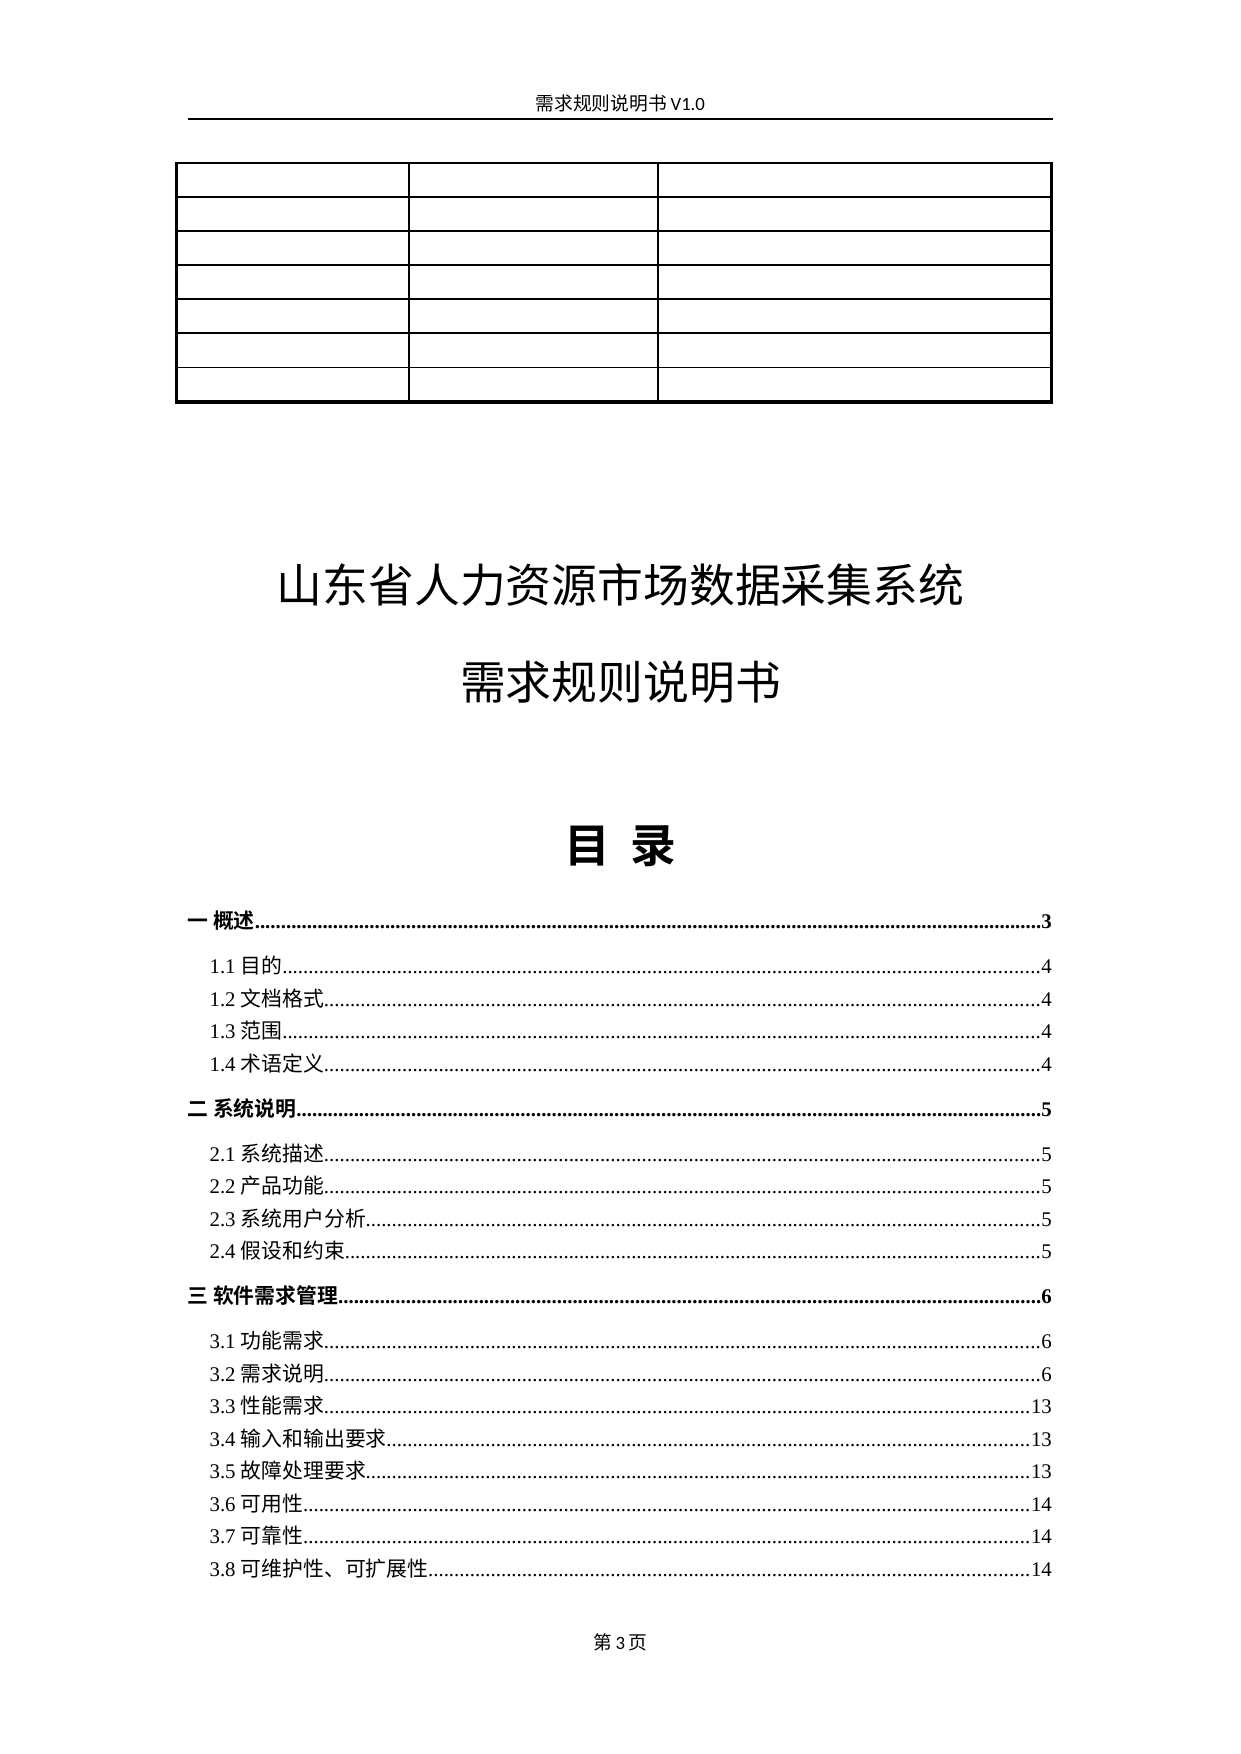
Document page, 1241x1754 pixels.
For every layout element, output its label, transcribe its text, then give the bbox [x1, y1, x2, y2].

table_cell [659, 266, 1050, 298]
table_cell [659, 300, 1050, 332]
table_cell [178, 368, 408, 400]
table_cell [659, 232, 1050, 264]
text 2.3 系统用户分析 5 [209, 1201, 1053, 1233]
table_cell [410, 368, 657, 400]
table_cell [178, 232, 408, 264]
text 3.4 输入和输出要求 13 [209, 1421, 1053, 1453]
text 一 概述 3 [187, 903, 1053, 936]
text 3.7 可靠性 14 [209, 1518, 1053, 1551]
table_cell [178, 198, 408, 230]
table_cell [659, 198, 1050, 230]
table_cell [178, 164, 408, 196]
text 3.3 性能需求 13 [209, 1388, 1053, 1421]
table_cell [178, 266, 408, 298]
text 1.2 文档格式 4 [209, 981, 1053, 1013]
text 3.6 可用性 14 [209, 1486, 1053, 1518]
text 需求规则说明书 [187, 631, 1053, 728]
table_cell [410, 198, 657, 230]
table_cell [410, 300, 657, 332]
table_cell [659, 368, 1050, 400]
text 山东省人力资源市场数据采集系统 [187, 533, 1053, 631]
text 2.1 系统描述 5 [209, 1136, 1053, 1168]
text 二 系统说明 5 [187, 1091, 1053, 1123]
table_cell [659, 334, 1050, 366]
table_cell [178, 300, 408, 332]
text 目 录 [187, 793, 1053, 891]
text 2.4 假设和约束 5 [209, 1233, 1053, 1266]
text 1.3 范围 4 [209, 1013, 1053, 1046]
text 3.8 可维护性、可扩展性 14 [209, 1551, 1053, 1583]
table_cell [410, 164, 657, 196]
text 3.1 功能需求 6 [209, 1323, 1053, 1356]
text 3.2 需求说明 6 [209, 1356, 1053, 1388]
table_cell [410, 266, 657, 298]
table_cell [659, 164, 1050, 196]
text 3.5 故障处理要求 13 [209, 1453, 1053, 1486]
text 1.4 术语定义 4 [209, 1046, 1053, 1078]
table_cell [178, 334, 408, 366]
text 三 软件需求管理 6 [187, 1278, 1053, 1311]
text 2.2 产品功能 5 [209, 1168, 1053, 1201]
table_cell [410, 334, 657, 366]
table_cell [410, 232, 657, 264]
text 1.1 目的 4 [209, 948, 1053, 981]
